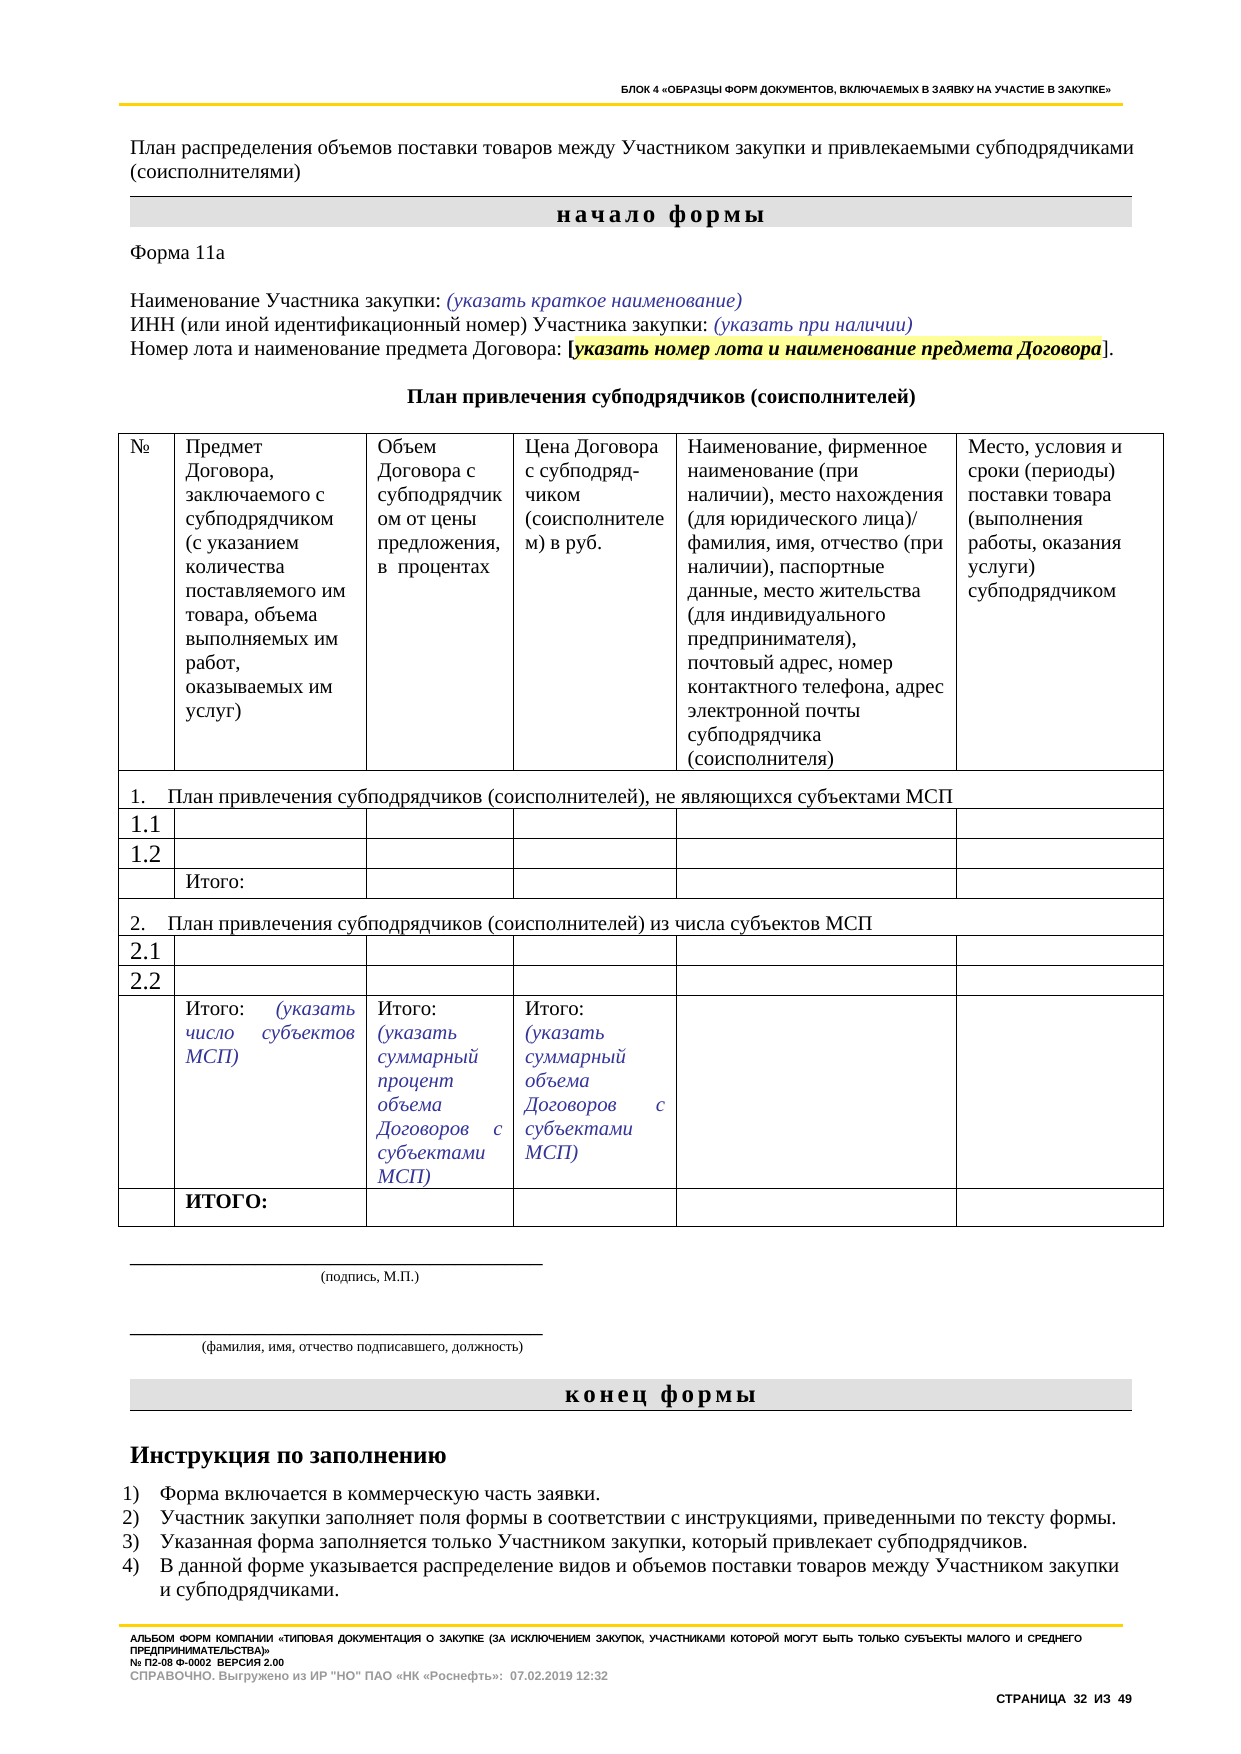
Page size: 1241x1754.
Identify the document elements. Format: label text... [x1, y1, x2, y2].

text План распределения объемов поставки товаров между Участником закупки и привлекаемыми субподрядчиками (соисполнителями) [130, 135, 1134, 183]
table_cell [367, 966, 513, 994]
table_cell 2.2 [119, 966, 174, 994]
list Участник закупки заполняет поля формы в соответствии с инструкциями, приведенными по тексту формы. [122, 1505, 1134, 1529]
table_cell [119, 869, 174, 897]
table_cell [175, 839, 366, 868]
table_cell [677, 996, 956, 1188]
table_header Предмет Договора, заключаемого с субподрядчиком (с указанием количества поставляемого им товара, объема выполняемых им работ, оказываемых им услуг) [175, 434, 366, 770]
table_cell [367, 869, 513, 897]
table_header Место, условия и сроки (периоды) поставки товара (выполнения работы, оказания услуги) субподрядчиком [957, 434, 1163, 770]
table_cell 1.2 [119, 839, 174, 868]
table_cell [677, 839, 956, 868]
table_cell Итого: (указать суммарный объема Договоров с субъектами МСП) [514, 996, 676, 1188]
list В данной форме указывается распределение видов и объемов поставки товаров между Участником закупки и субподрядчиками. [122, 1553, 1134, 1601]
table_cell [514, 869, 676, 897]
list Указанная форма заполняется только Участником закупки, который привлекает субподрядчиков. [122, 1529, 1134, 1553]
table_cell [367, 839, 513, 868]
table_header Наименование, фирменное наименование (при наличии), место нахождения (для юридического лица)/ фамилия, имя, отчество (при наличии), паспортные данные, место жительства (для индивидуального предпринимателя), почтовый адрес, номер контактного телефона, адрес электронной почты субподрядчика (соисполнителя) [677, 434, 956, 770]
text Номер лота и наименование предмета Договора: [указать номер лота и наименование предмета Договора]. [130, 336, 568, 360]
text начало формы [130, 197, 1132, 227]
table_cell [514, 966, 676, 994]
table_cell [514, 936, 676, 965]
table_cell [957, 996, 1163, 1188]
table_cell ИТОГО: [175, 1189, 366, 1226]
table_cell 2.1 [119, 936, 174, 965]
table_header Объем Договора с субподрядчиком от цены предложения, в процентах [367, 434, 513, 770]
table_cell [957, 839, 1163, 868]
table_cell План привлечения субподрядчиков (соисполнителей), не являющихся субъектами МСП [119, 771, 1163, 808]
text Форма 11а [130, 240, 1134, 264]
table_cell [957, 1189, 1163, 1226]
table_cell [119, 996, 174, 1188]
table_cell [175, 966, 366, 994]
table_cell План привлечения субподрядчиков (соисполнителей) из числа субъектов МСП [119, 899, 1163, 935]
text ИНН (или иной идентификационный номер) Участника закупки: (указать при наличии) [130, 312, 1134, 336]
table_cell 1.1 [119, 809, 174, 838]
table_cell [367, 809, 513, 838]
table_cell [957, 869, 1163, 897]
table_cell Итого: [175, 869, 366, 897]
table_cell [175, 936, 366, 965]
table_cell [957, 966, 1163, 994]
table_cell [514, 809, 676, 838]
text (подпись, М.П.) [130, 1268, 550, 1297]
table_cell [677, 1189, 956, 1226]
table_header Цена Договора с субподряд-чиком (соисполнителем) в руб. [514, 434, 676, 770]
text _________________________________ [130, 1309, 550, 1338]
table_cell [175, 809, 366, 838]
table_cell [367, 1189, 513, 1226]
table_cell Итого: (указать число субъектов МСП) [175, 996, 366, 1188]
text Инструкция по заполнению [130, 1440, 1134, 1469]
table_cell [514, 839, 676, 868]
table_cell [677, 936, 956, 965]
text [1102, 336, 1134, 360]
table_cell [957, 809, 1163, 838]
table_cell [677, 966, 956, 994]
table_cell Итого: (указать суммарный процент объема Договоров с субъектами МСП) [367, 996, 513, 1188]
table_cell [677, 869, 956, 897]
text конец формы [130, 1379, 1132, 1410]
table_cell [957, 936, 1163, 965]
text Наименование Участника закупки: (указать краткое наименование) [130, 288, 1134, 312]
table_cell [514, 1189, 676, 1226]
table_cell [677, 809, 956, 838]
text План привлечения субподрядчиков (соисполнителей) [130, 384, 1134, 408]
text (фамилия, имя, отчество подписавшего, должность) [130, 1338, 550, 1367]
table_header № [119, 434, 174, 770]
text _________________________________ [130, 1239, 550, 1268]
list Форма включается в коммерческую часть заявки. [122, 1481, 1134, 1505]
table_cell [367, 936, 513, 965]
table_cell [119, 1189, 174, 1226]
